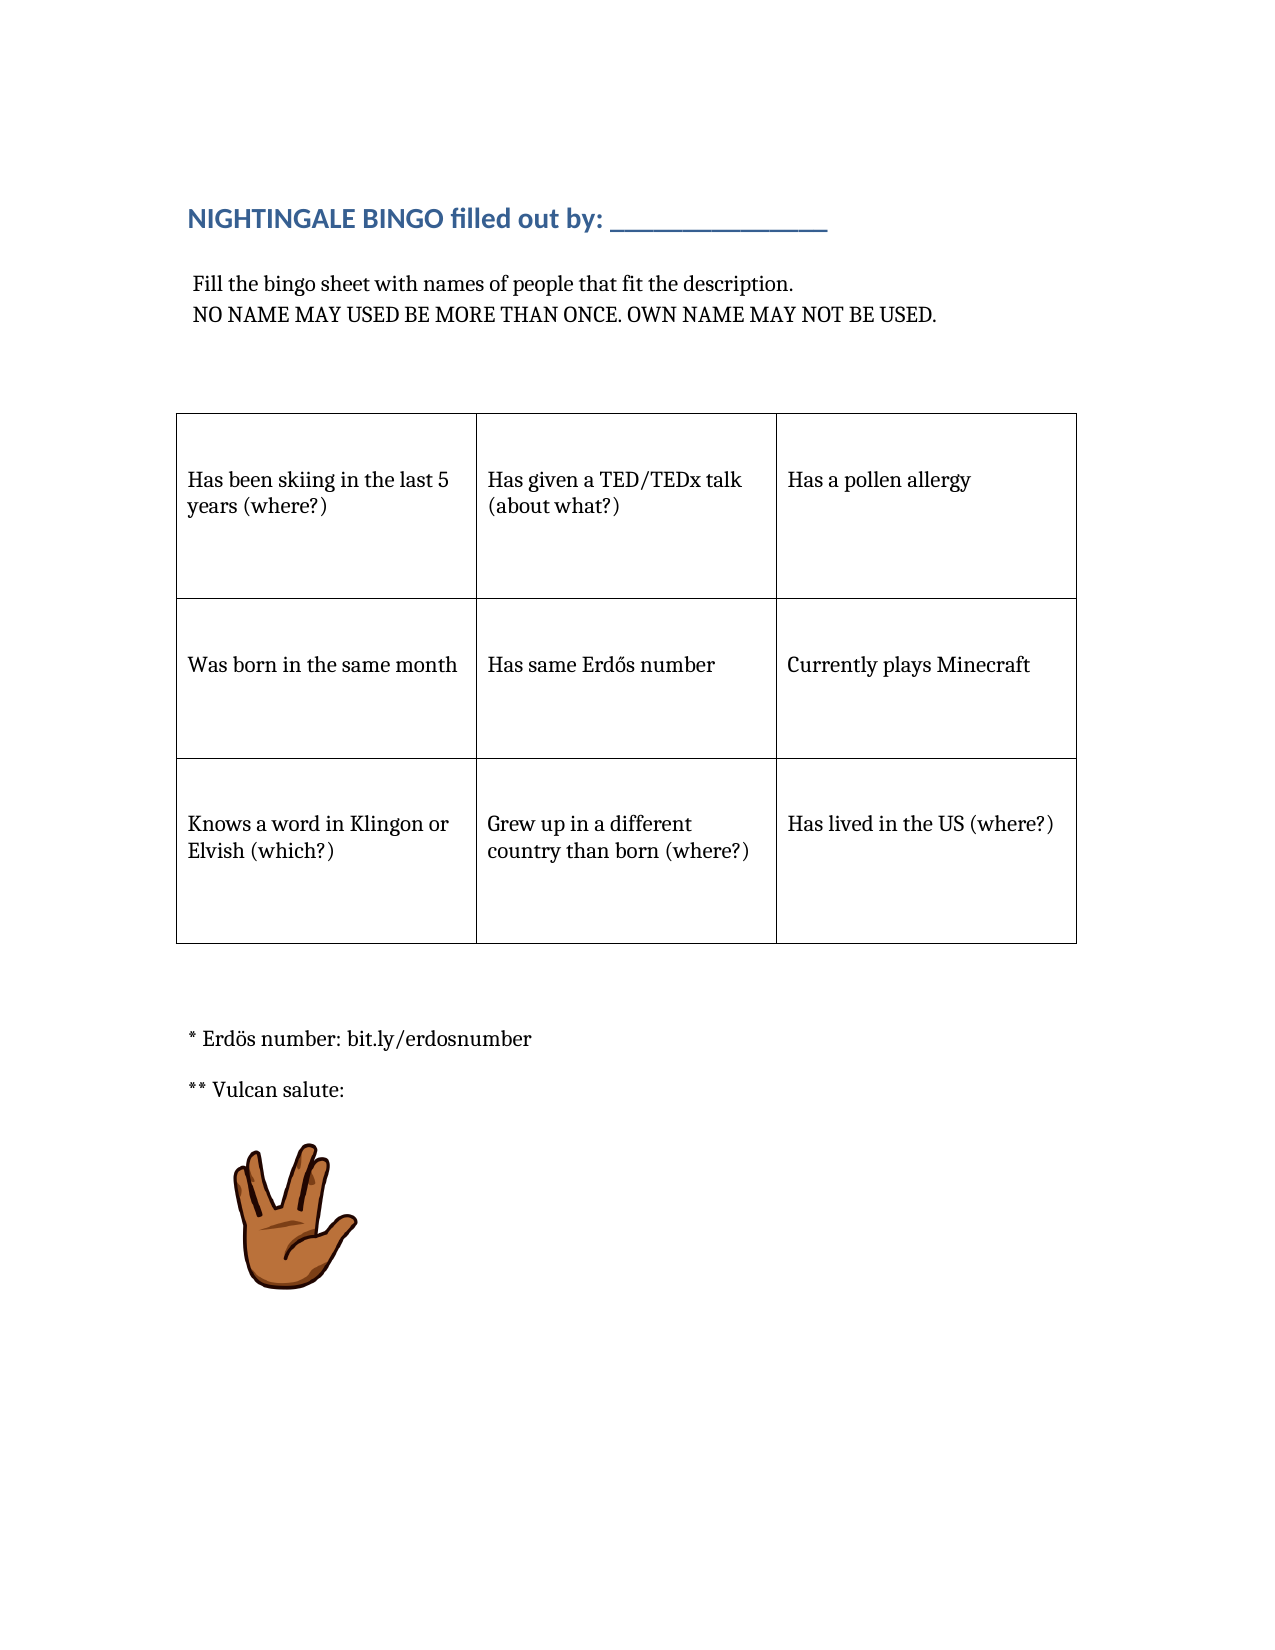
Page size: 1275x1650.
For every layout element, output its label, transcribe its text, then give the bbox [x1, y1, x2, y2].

text ** Vulcan salute: [187, 1076, 1087, 1103]
text * Erdös number: bit.ly/erdosnumber [187, 1025, 1087, 1052]
table_cell Was born in the same month [177, 599, 476, 757]
table_cell Has same Erdős number [477, 599, 776, 757]
subtitle NIGHTINGALE BINGO filled out by: _______________ [187, 200, 1087, 236]
picture [206, 1127, 379, 1300]
table_cell Has lived in the US (where?) [777, 759, 1076, 943]
table_header Has a pollen allergy [777, 414, 1076, 598]
table_cell Knows a word in Klingon or Elvish (which?) [177, 759, 476, 943]
table_header Has given a TED/TEDx talk (about what?) [477, 414, 776, 598]
table_header Has been skiing in the last 5 years (where?) [177, 414, 476, 598]
text Fill the bingo sheet with names of people that fit the description. NO NAME MAY USED BE MORE THAN ONCE. OWN NAME MAY NOT BE USED. [187, 241, 1087, 388]
table_cell Grew up in a different country than born (where?) [477, 759, 776, 943]
table_cell Currently plays Minecraft [777, 599, 1076, 757]
